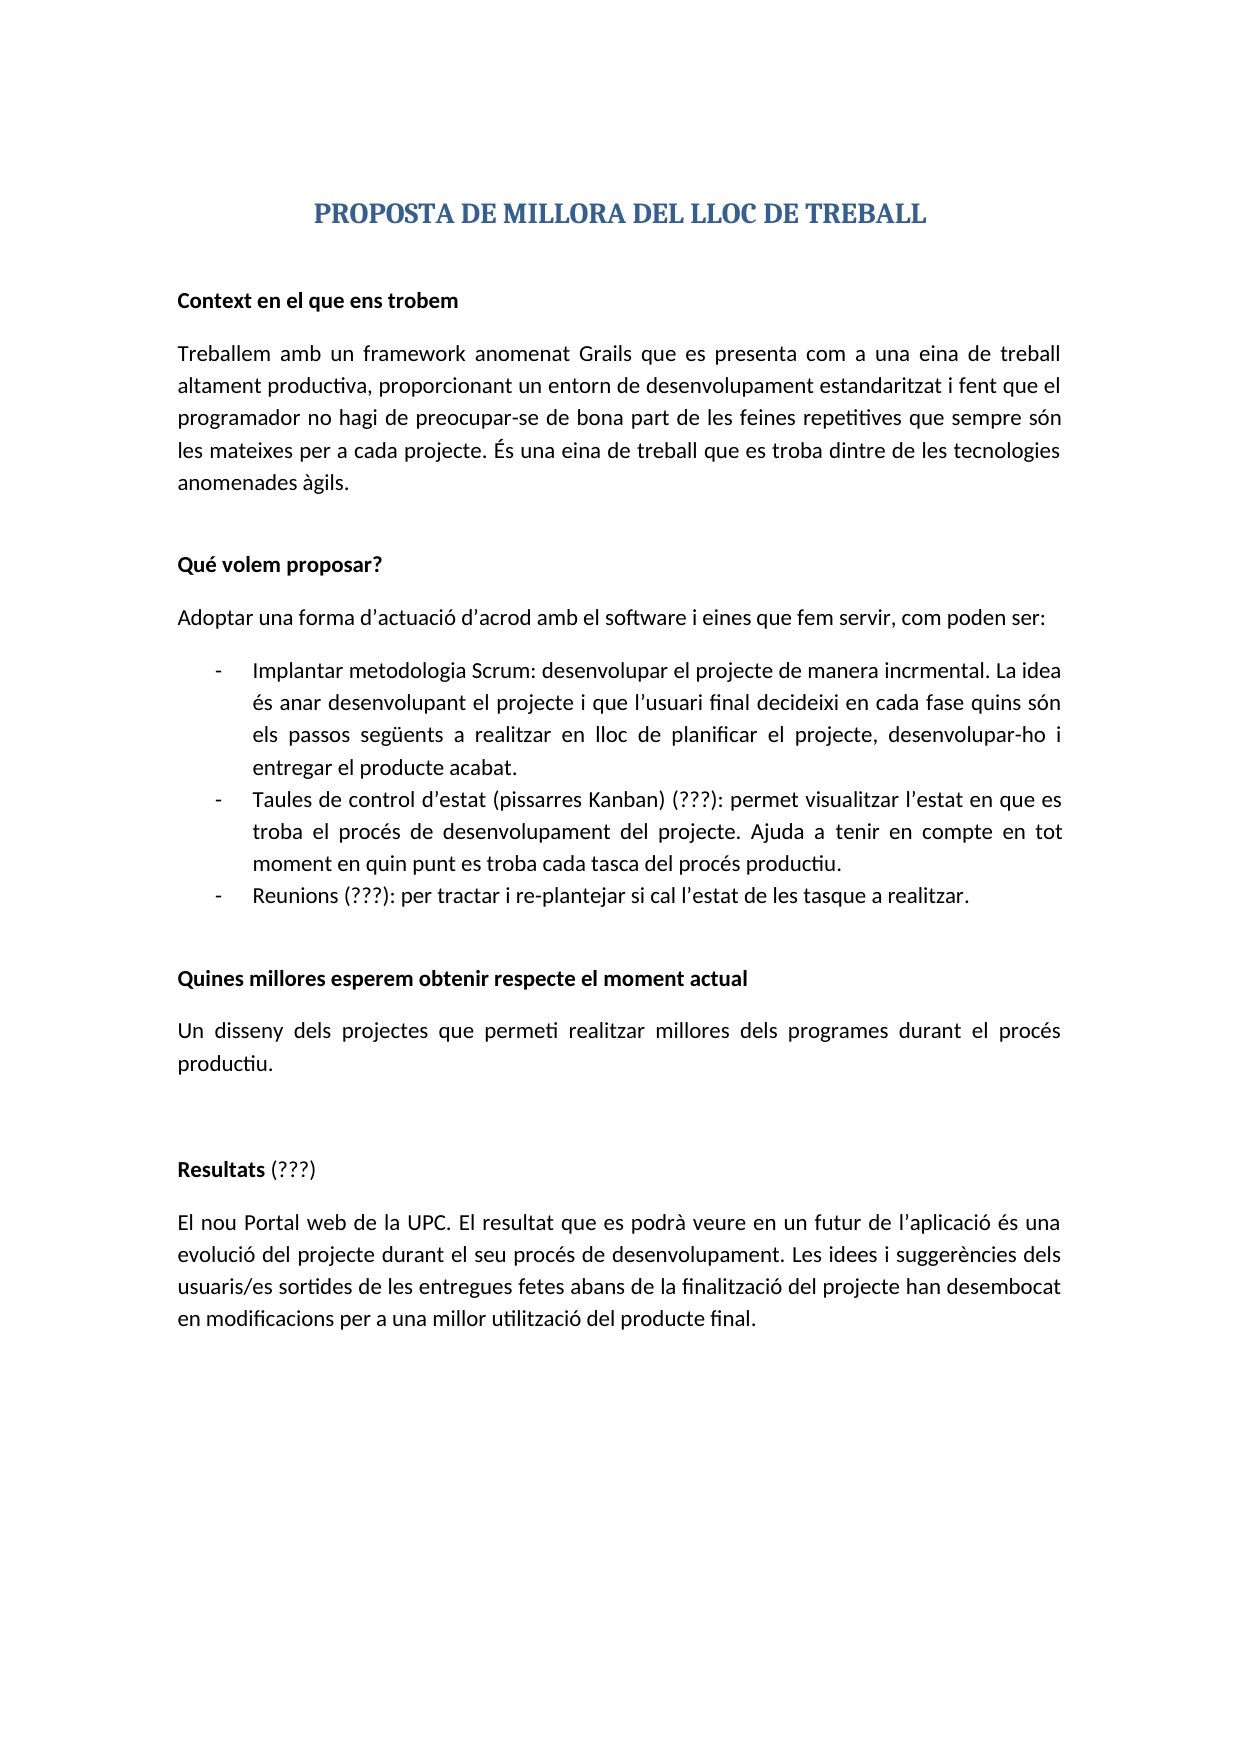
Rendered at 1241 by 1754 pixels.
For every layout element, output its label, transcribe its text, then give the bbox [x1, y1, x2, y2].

text Resultats (???) [177, 1155, 1063, 1183]
list Reunions (???): per tractar i re-plantejar si cal l’estat de les tasque a realitzar. [215, 881, 1063, 909]
subtitle PROPOSTA DE MILLORA DEL LLOC DE TREBALL [177, 198, 1063, 231]
list Taules de control d’estat (pissarres Kanban) (???): permet visualitzar l’estat en que es troba el procés de desenvolupament del projecte. Ajuda a tenir en compte en tot moment en quin punt es troba cada tasca del procés productiu. [215, 785, 1063, 877]
text Context en el que ens trobem [177, 286, 1063, 314]
text El nou Portal web de la UPC. El resultat que es podrà veure en un futur de l’aplicació és una evolució del projecte durant el seu procés de desenvolupament. Les idees i suggerències dels usuaris/es sortides de les entregues fetes abans de la finalització del projecte han desembocat en modificacions per a una millor utilització del producte final. [177, 1208, 1063, 1332]
text Adoptar una forma d’actuació d’acrod amb el software i eines que fem servir, com poden ser: [177, 603, 1063, 631]
text Treballem amb un framework anomenat Grails que es presenta com a una eina de treball altament productiva, proporcionant un entorn de desenvolupament estandaritzat i fent que el programador no hagi de preocupar-se de bona part de les feines repetitives que sempre són les mateixes per a cada projecte. És una eina de treball que es troba dintre de les tecnologies anomenades àgils. [177, 339, 1063, 496]
list Implantar metodologia Scrum: desenvolupar el projecte de manera incrmental. La idea és anar desenvolupant el projecte i que l’usuari final decideixi en cada fase quins són els passos següents a realitzar en lloc de planificar el projecte, desenvolupar-ho i entregar el producte acabat. [215, 656, 1063, 781]
text Qué volem proposar? [177, 550, 1063, 578]
text Quines millores esperem obtenir respecte el moment actual [177, 964, 1063, 992]
text Un disseny dels projectes que permeti realitzar millores dels programes durant el procés productiu. [177, 1017, 1063, 1077]
